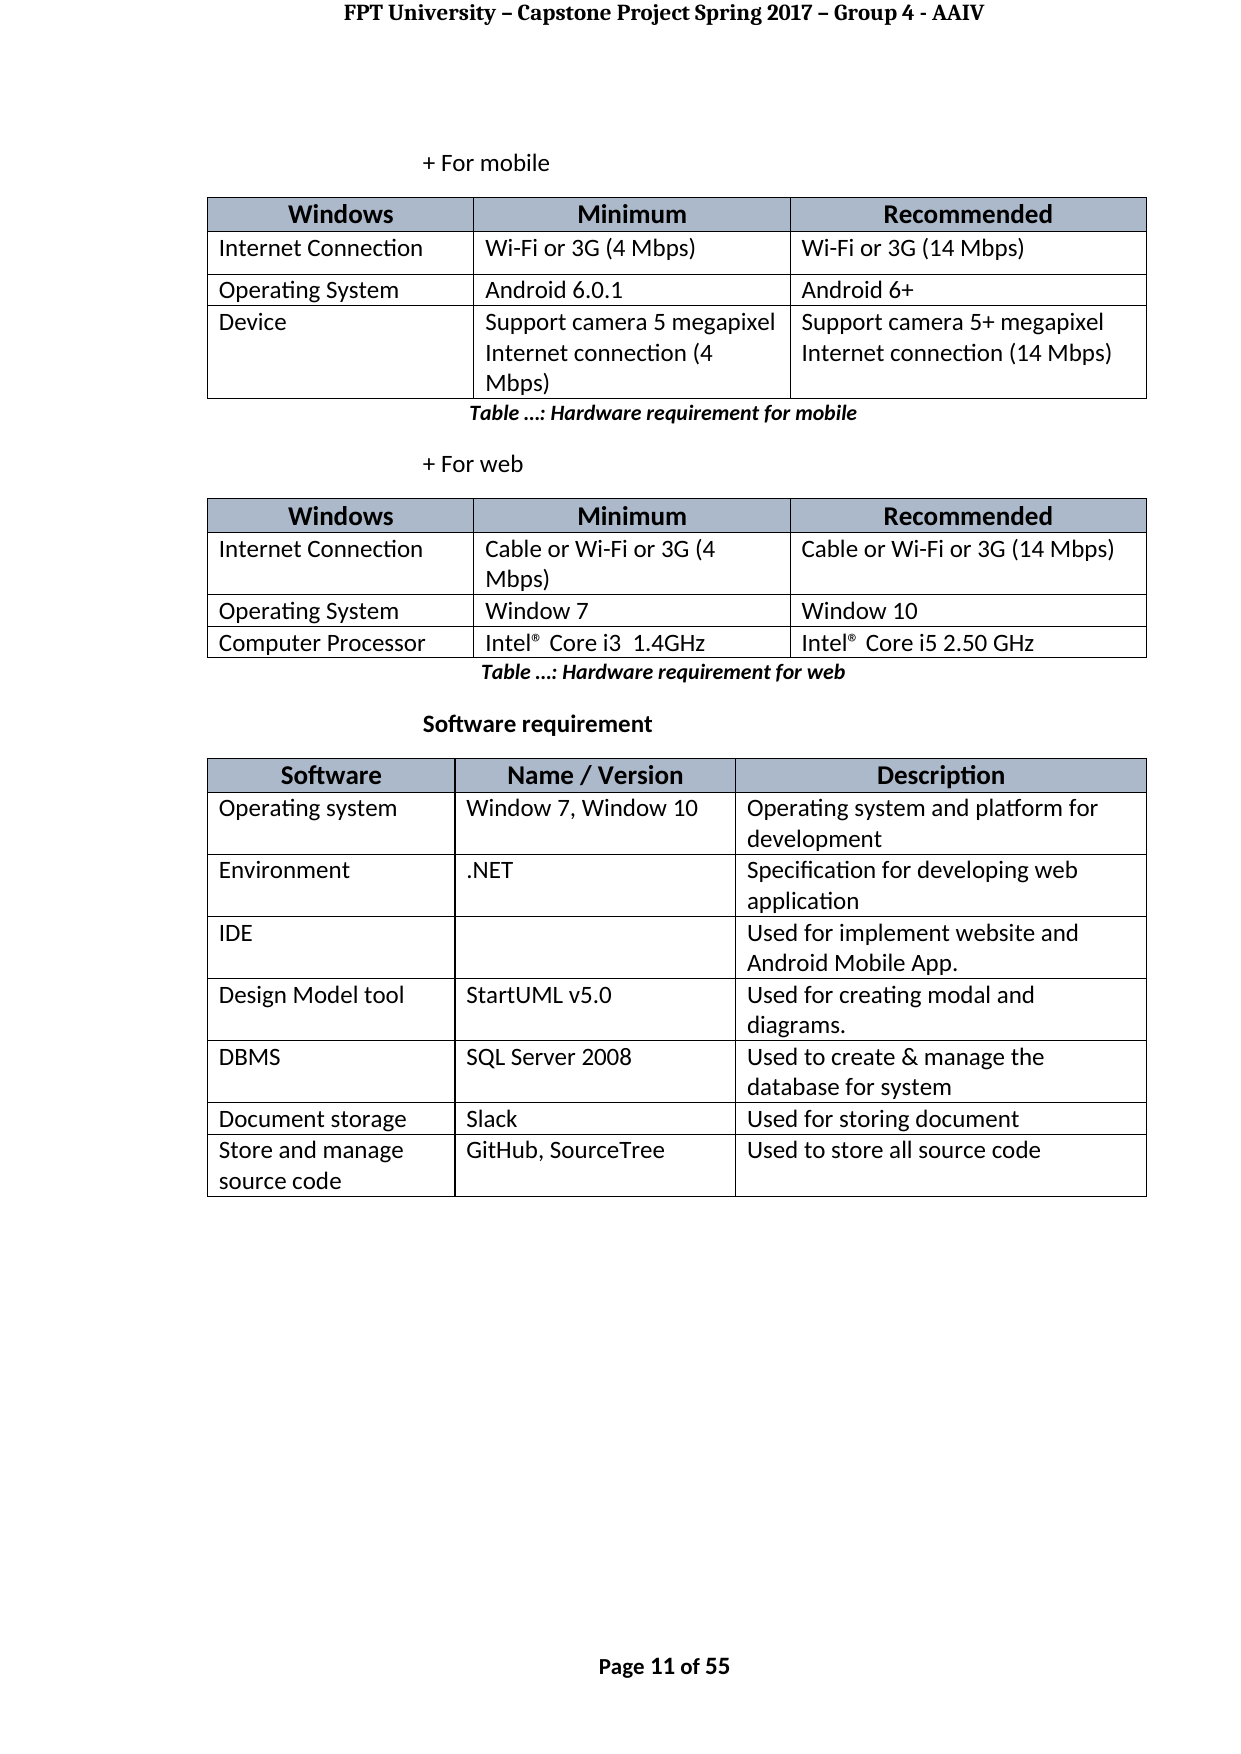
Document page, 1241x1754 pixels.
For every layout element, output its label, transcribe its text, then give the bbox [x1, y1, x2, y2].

table_cell IDE [208, 917, 454, 978]
table_header Description [736, 759, 1146, 792]
table_cell .NET [456, 855, 735, 916]
table_cell Document storage [208, 1103, 454, 1133]
table_header Minimum [474, 499, 790, 532]
list + For web [423, 448, 1122, 479]
table_cell Cable or Wi-Fi or 3G (14 Mbps) [791, 533, 1146, 594]
table_cell Android 6.0.1 [474, 275, 790, 305]
table_header Recommended [791, 198, 1146, 231]
list + For mobile [423, 147, 1122, 177]
table_cell Internet Connection [208, 232, 473, 274]
table_cell Slack [456, 1103, 735, 1133]
table_cell Specification for developing web application [736, 855, 1146, 916]
table_cell Internet Connection [208, 533, 473, 594]
table_cell Wi-Fi or 3G (4 Mbps) [474, 232, 790, 274]
table_cell Store and manage source code [208, 1135, 454, 1196]
table_cell Used to create & manage the database for system [736, 1041, 1146, 1102]
table_cell Operating system and platform for development [736, 793, 1146, 854]
table_cell [456, 917, 735, 978]
table_cell Operating System [208, 275, 473, 305]
table_header Software [208, 759, 454, 792]
table_header Windows [208, 499, 473, 532]
table_cell SQL Server 2008 [456, 1041, 735, 1102]
table_cell Cable or Wi-Fi or 3G (4 Mbps) [474, 533, 790, 594]
table_cell Device [208, 306, 473, 398]
table_cell Used to store all source code [736, 1135, 1146, 1196]
table_header Windows [208, 198, 473, 231]
table_cell Intel® Core i3 1.4GHz [474, 627, 790, 657]
table_cell Used for storing document [736, 1103, 1146, 1133]
table_cell Used for implement website and Android Mobile App. [736, 917, 1146, 978]
table_cell Computer Processor [208, 627, 473, 657]
table_cell Operating System [208, 595, 473, 626]
table_cell Wi-Fi or 3G (14 Mbps) [791, 232, 1146, 274]
text Table …: Hardware requirement for web [207, 658, 1122, 685]
list Software requirement [423, 708, 1122, 738]
table_header Name / Version [456, 759, 735, 792]
table_cell StartUML v5.0 [456, 979, 735, 1040]
table_cell Support camera 5 megapixel Internet connection (4 Mbps) [474, 306, 790, 398]
table_cell Used for creating modal and diagrams. [736, 979, 1146, 1040]
table_header Recommended [791, 499, 1146, 532]
table_cell Intel® Core i5 2.50 GHz [791, 627, 1146, 657]
table_cell Operating system [208, 793, 454, 854]
table_header Minimum [474, 198, 790, 231]
table_cell Android 6+ [791, 275, 1146, 305]
table_cell Support camera 5+ megapixel Internet connection (14 Mbps) [791, 306, 1146, 398]
table_cell Design Model tool [208, 979, 454, 1040]
table_cell Window 7, Window 10 [456, 793, 735, 854]
table_cell GitHub, SourceTree [456, 1135, 735, 1196]
text Table …: Hardware requirement for mobile [207, 399, 1122, 426]
table_cell DBMS [208, 1041, 454, 1102]
table_cell Environment [208, 855, 454, 916]
table_cell Window 7 [474, 595, 790, 626]
table_cell Window 10 [791, 595, 1146, 626]
